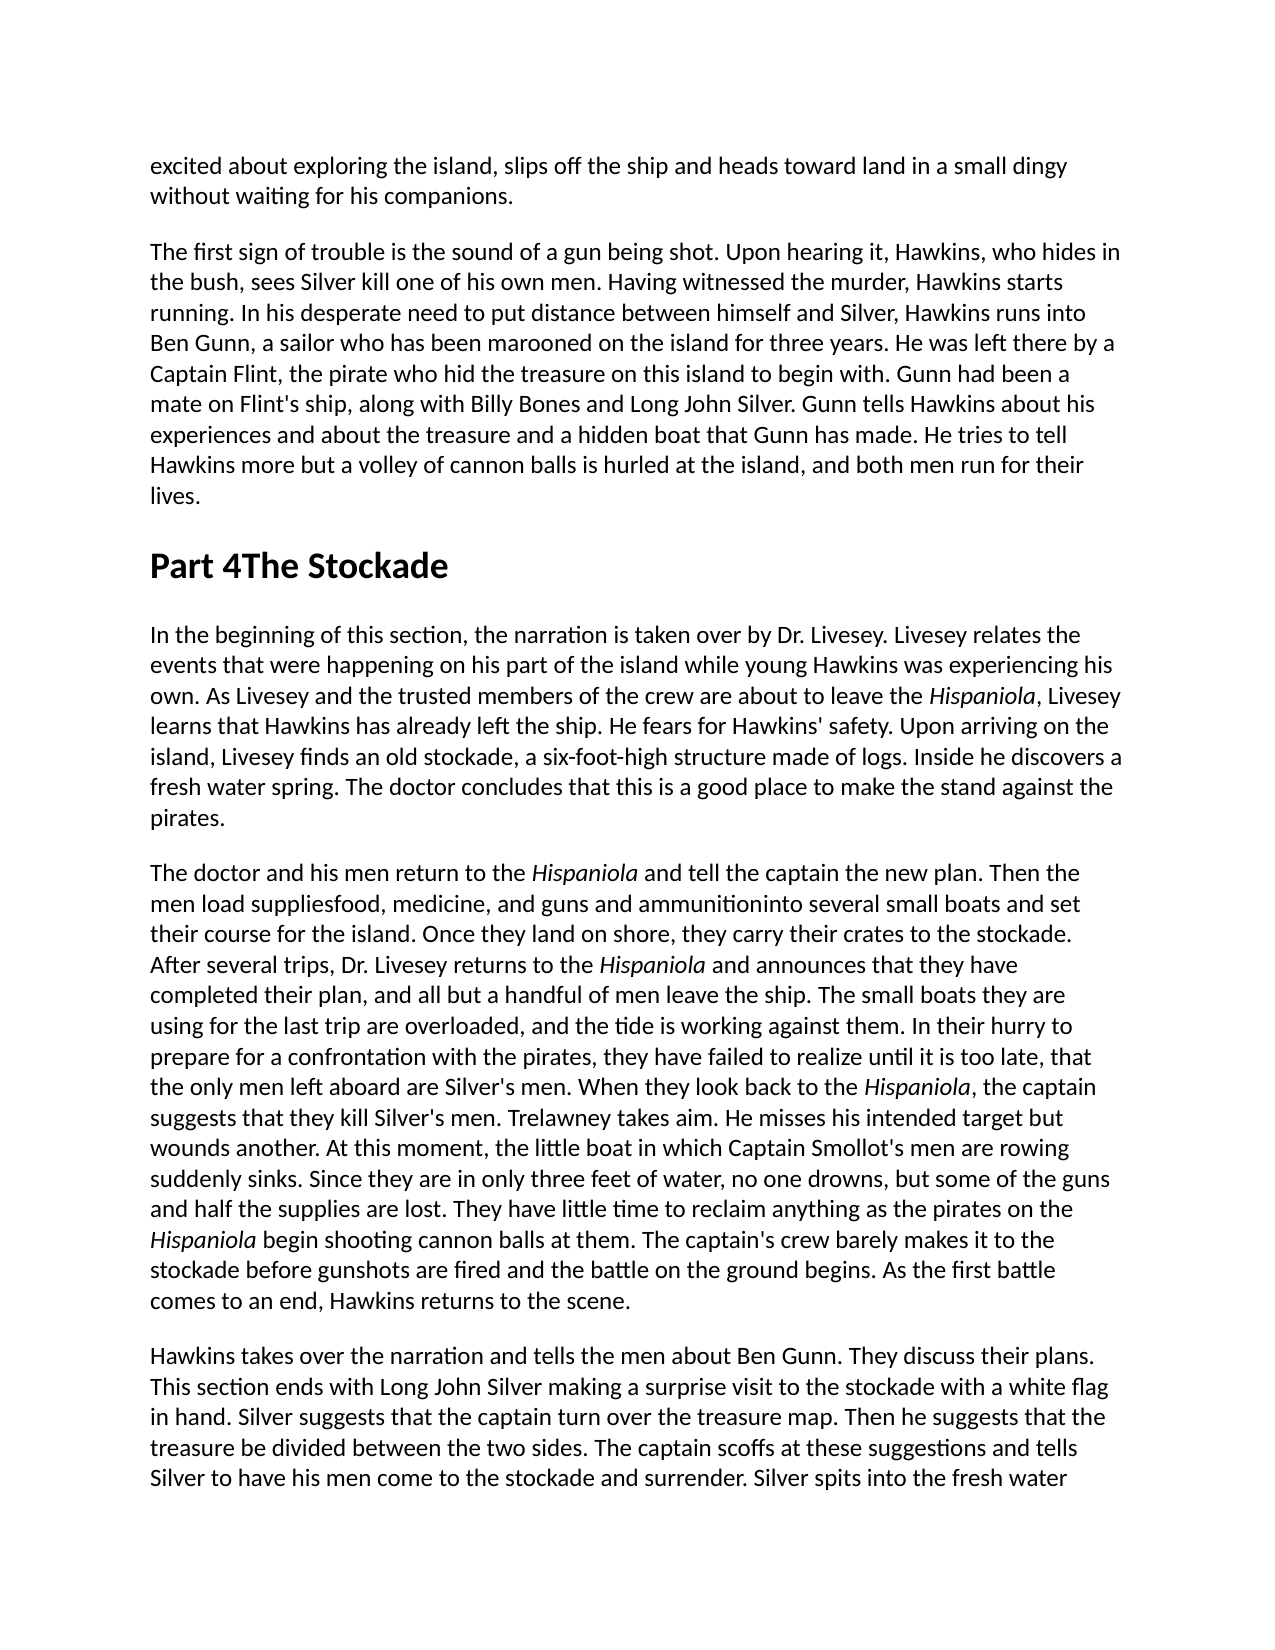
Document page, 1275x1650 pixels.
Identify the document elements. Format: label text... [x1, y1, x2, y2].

text The doctor and his men return to the Hispaniola and tell the captain the new plan. Then the men load suppliesfood, medicine, and guns and ammunitioninto several small boats and set their course for the island. Once they land on shore, they carry their crates to the stockade. After several trips, Dr. Livesey returns to the Hispaniola and announces that they have completed their plan, and all but a handful of men leave the ship. The small boats they are using for the last trip are overloaded, and the tide is working against them. In their hurry to prepare for a confrontation with the pirates, they have failed to realize until it is too late, that the only men left aboard are Silver's men. When they look back to the Hispaniola, the captain suggests that they kill Silver's men. Trelawney takes aim. He misses his intended target but wounds another. At this moment, the little boat in which Captain Smollot's men are rowing suddenly sinks. Since they are in only three feet of water, no one drowns, but some of the guns and half the supplies are lost. They have little time to reclaim anything as the pirates on the Hispaniola begin shooting cannon balls at them. The captain's crew barely makes it to the stockade before gunshots are fired and the battle on the ground begins. As the first battle comes to an end, Hawkins returns to the scene. [150, 857, 1125, 1315]
text In the beginning of this section, the narration is taken over by Dr. Livesey. Livesey relates the events that were happening on his part of the island while young Hawkins was experiencing his own. As Livesey and the trusted members of the crew are about to leave the Hispaniola, Livesey learns that Hawkins has already left the ship. He fears for Hawkins' safety. Upon arriving on the island, Livesey finds an old stockade, a six-foot-high structure made of logs. Inside he discovers a fresh water spring. The doctor concludes that this is a good place to make the stand against the pirates. [150, 619, 1125, 832]
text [150, 150, 1125, 211]
text The first sign of trouble is the sound of a gun being shot. Upon hearing it, Hawkins, who hides in the bush, sees Silver kill one of his own men. Having witnessed the murder, Hawkins starts running. In his desperate need to put distance between himself and Silver, Hawkins runs into Ben Gunn, a sailor who has been marooned on the island for three years. He was left there by a Captain Flint, the pirate who hid the treasure on this island to begin with. Gunn had been a mate on Flint's ship, along with Billy Bones and Long John Silver. Gunn tells Hawkins about his experiences and about the treasure and a hidden boat that Gunn has made. He tries to tell Hawkins more but a volley of cannon balls is hurled at the island, and both men run for their lives. [150, 236, 1125, 511]
text Part 4The Stockade [150, 542, 1125, 588]
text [150, 1340, 1125, 1493]
